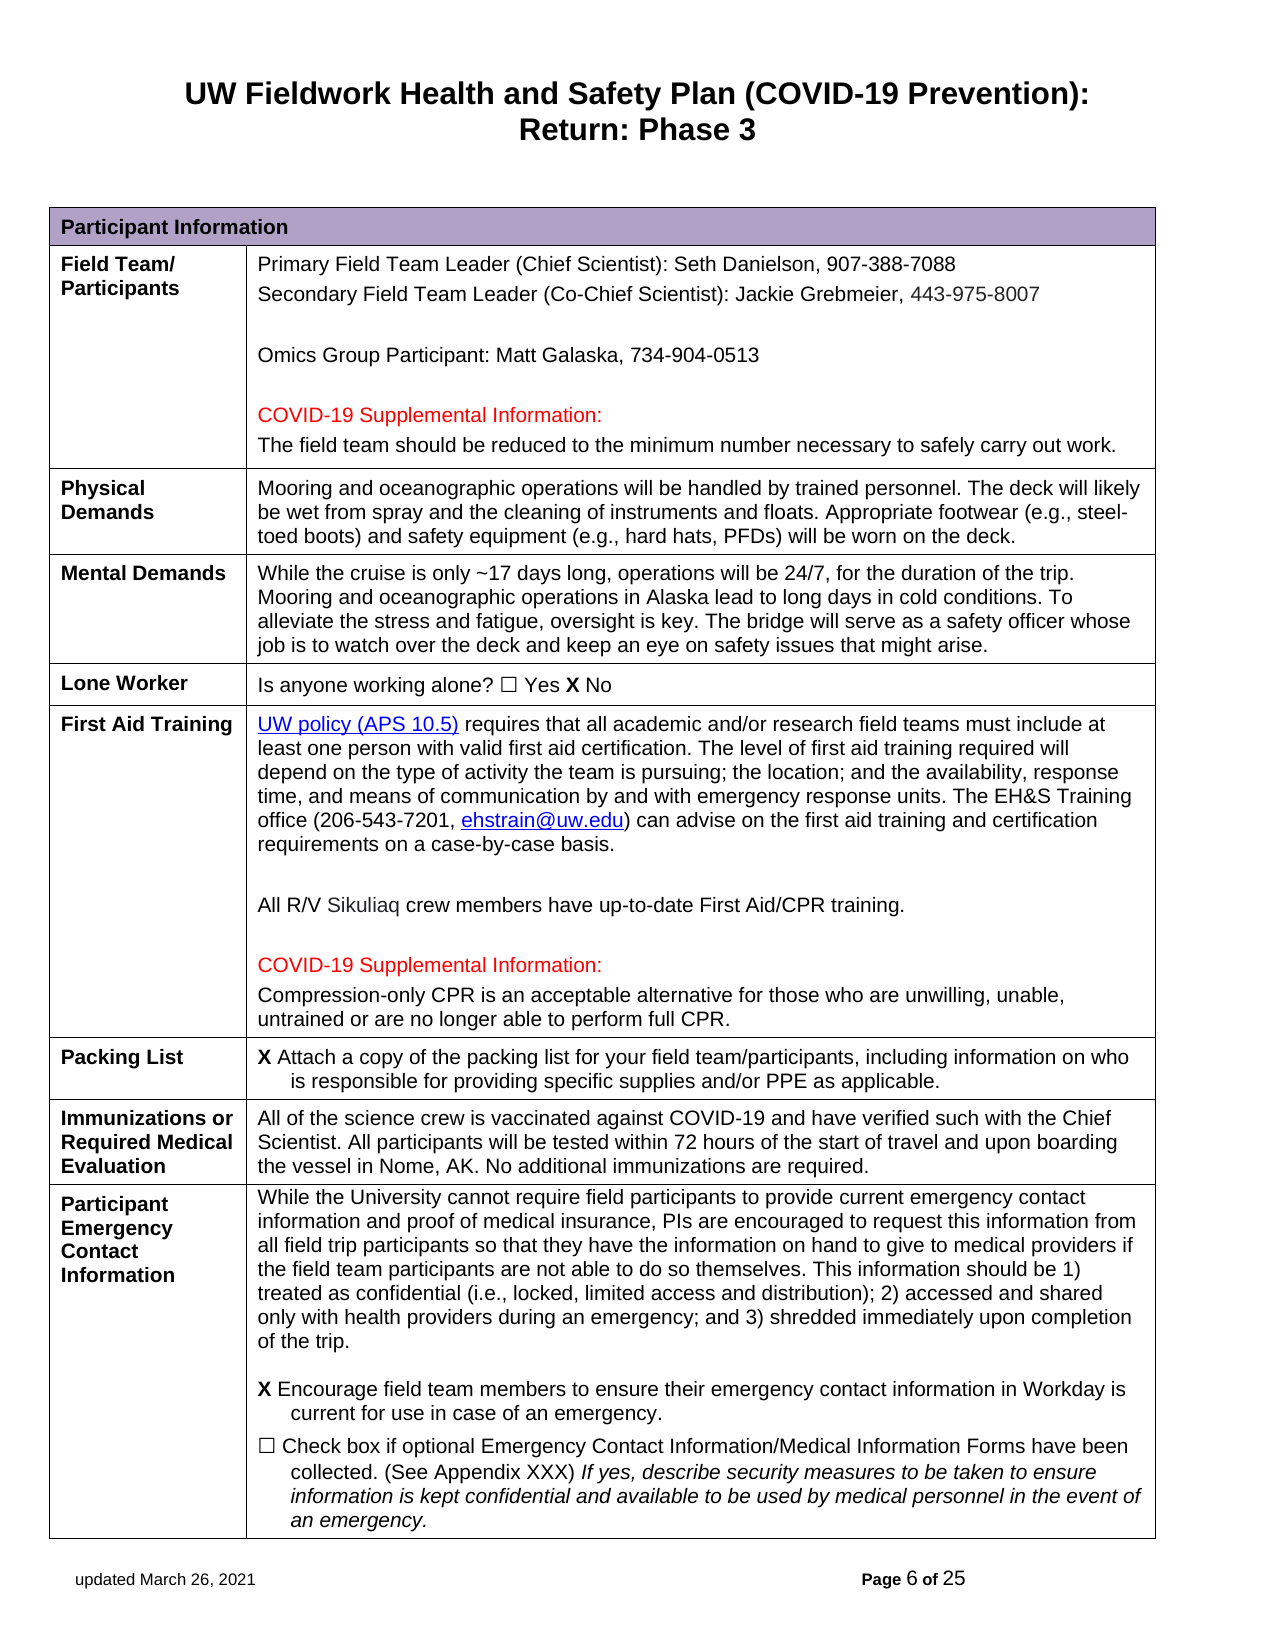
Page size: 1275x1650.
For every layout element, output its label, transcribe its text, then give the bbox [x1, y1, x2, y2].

table_cell Immunizations or Required Medical Evaluation [50, 1100, 246, 1184]
table_cell Primary Field Team Leader (Chief Scientist): Seth Danielson, 907-388-7088 Secondary Field Team Leader (Co-Chief Scientist): Jackie Grebmeier, 443-975-8007 Omics Group Participant: Matt Galaska, 734-904-0513 COVID-19 Supplemental Information: The field team should be reduced to the minimum number necessary to safely carry out work. [247, 246, 1155, 468]
table_cell While the cruise is only ~17 days long, operations will be 24/7, for the duration of the trip. Mooring and oceanographic operations in Alaska lead to long days in cold conditions. To alleviate the stress and fatigue, oversight is key. The bridge will serve as a safety officer whose job is to watch over the deck and keep an eye on safety issues that might arise. [247, 555, 1155, 663]
table_cell While the University cannot require field participants to provide current emergency contact information and proof of medical insurance, PIs are encouraged to request this information from all field trip participants so that they have the information on hand to give to medical providers if the field team participants are not able to do so themselves. This information should be 1) treated as confidential (i.e., locked, limited access and distribution); 2) accessed and shared only with health providers during an emergency; and 3) shredded immediately upon completion of the trip. X Encourage field team members to ensure their emergency contact information in Workday is current for use in case of an emergency. ☐ Check box if optional Emergency Contact Information/Medical Information Forms have been collected. (See Appendix XXX) If yes, describe security measures to be taken to ensure information is kept confidential and available to be used by medical personnel in the event of an emergency. [247, 1185, 1155, 1538]
table_cell Lone Worker [50, 664, 246, 705]
table_cell X Attach a copy of the packing list for your field team/participants, including information on who is responsible for providing specific supplies and/or PPE as applicable. [247, 1038, 1155, 1099]
table_cell Packing List [50, 1038, 246, 1099]
table_cell Field Team/ Participants [50, 246, 246, 468]
table_cell All of the science crew is vaccinated against COVID-19 and have verified such with the Chief Scientist. All participants will be tested within 72 hours of the start of travel and upon boarding the vessel in Nome, AK. No additional immunizations are required. [247, 1100, 1155, 1184]
table_cell Mental Demands [50, 555, 246, 663]
table_cell Is anyone working alone? ☐ Yes X No [247, 664, 1155, 705]
table_cell First Aid Training [50, 706, 246, 1037]
table_cell UW policy (APS 10.5) requires that all academic and/or research field teams must include at least one person with valid first aid certification. The level of first aid training required will depend on the type of activity the team is pursuing; the location; and the availability, response time, and means of communication by and with emergency response units. The EH&S Training office (206-543-7201, ehstrain@uw.edu) can advise on the first aid training and certification requirements on a case-by-case basis. All R/V Sikuliaq crew members have up-to-date First Aid/CPR training. COVID-19 Supplemental Information: Compression-only CPR is an acceptable alternative for those who are unwilling, unable, untrained or are no longer able to perform full CPR. [247, 706, 1155, 1037]
table_cell Participant Emergency Contact Information [50, 1185, 246, 1538]
table_cell Mooring and oceanographic operations will be handled by trained personnel. The deck will likely be wet from spray and the cleaning of instruments and floats. Appropriate footwear (e.g., steel-toed boots) and safety equipment (e.g., hard hats, PFDs) will be worn on the deck. [247, 469, 1155, 554]
table_cell Physical Demands [50, 469, 246, 554]
table_header Participant Information [50, 208, 1155, 245]
